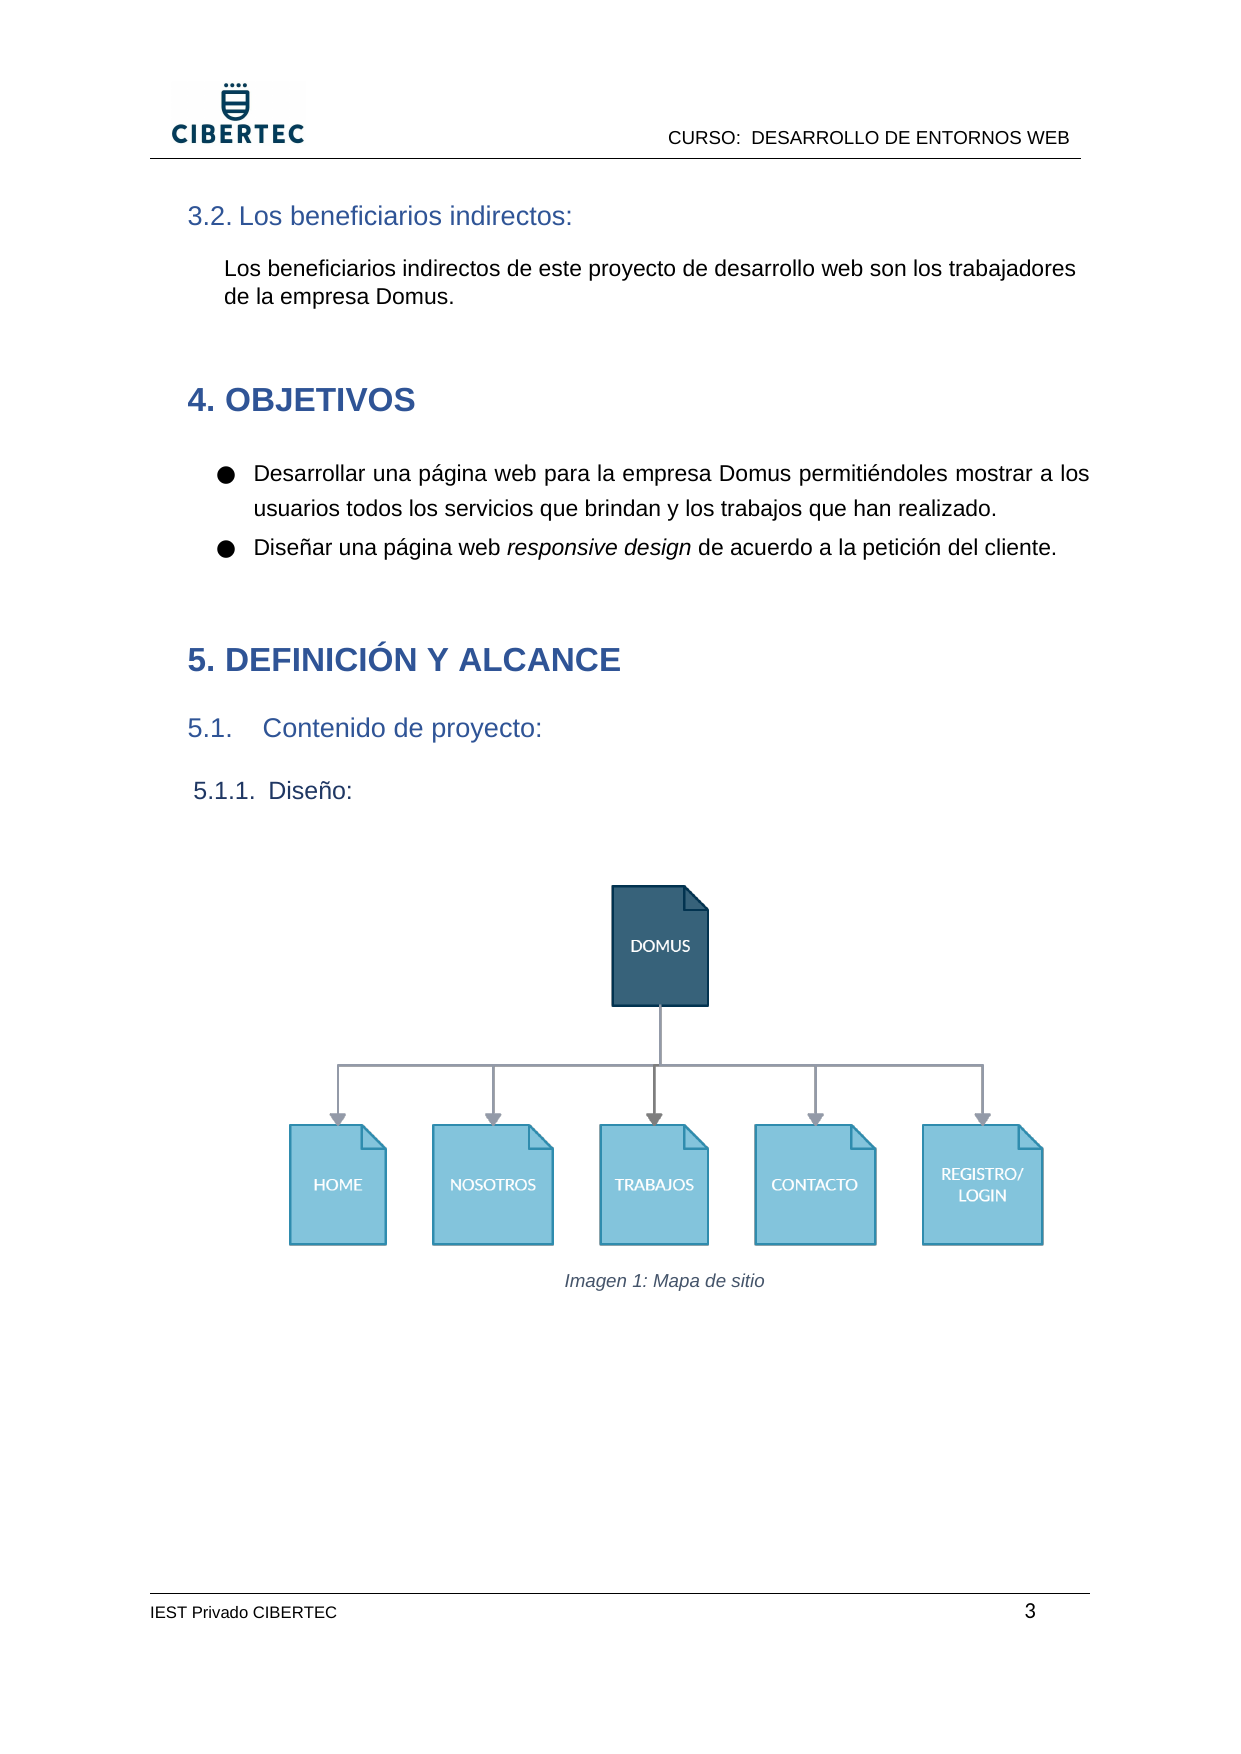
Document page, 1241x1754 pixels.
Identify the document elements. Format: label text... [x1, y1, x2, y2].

list Diseñar una página web responsive design de acuerdo a la petición del cliente. [216, 521, 1090, 568]
subtitle Contenido de proyecto: [187, 712, 1090, 743]
text Los beneficiarios indirectos de este proyecto de desarrollo web son los trabajadores de la empresa Domus. [224, 255, 1090, 310]
subtitle DEFINICIÓN Y ALCANCE [187, 640, 1090, 678]
picture [171, 81, 306, 146]
subtitle OBJETIVOS [187, 380, 1090, 418]
picture [266, 863, 1066, 1268]
list Desarrollar una página web para la empresa Domus permitiéndoles mostrar a los usuarios todos los servicios que brindan y los trabajos que han realizado. [216, 448, 1090, 521]
subtitle Diseño: [193, 776, 1090, 805]
subtitle Los beneficiarios indirectos: [187, 199, 1090, 231]
